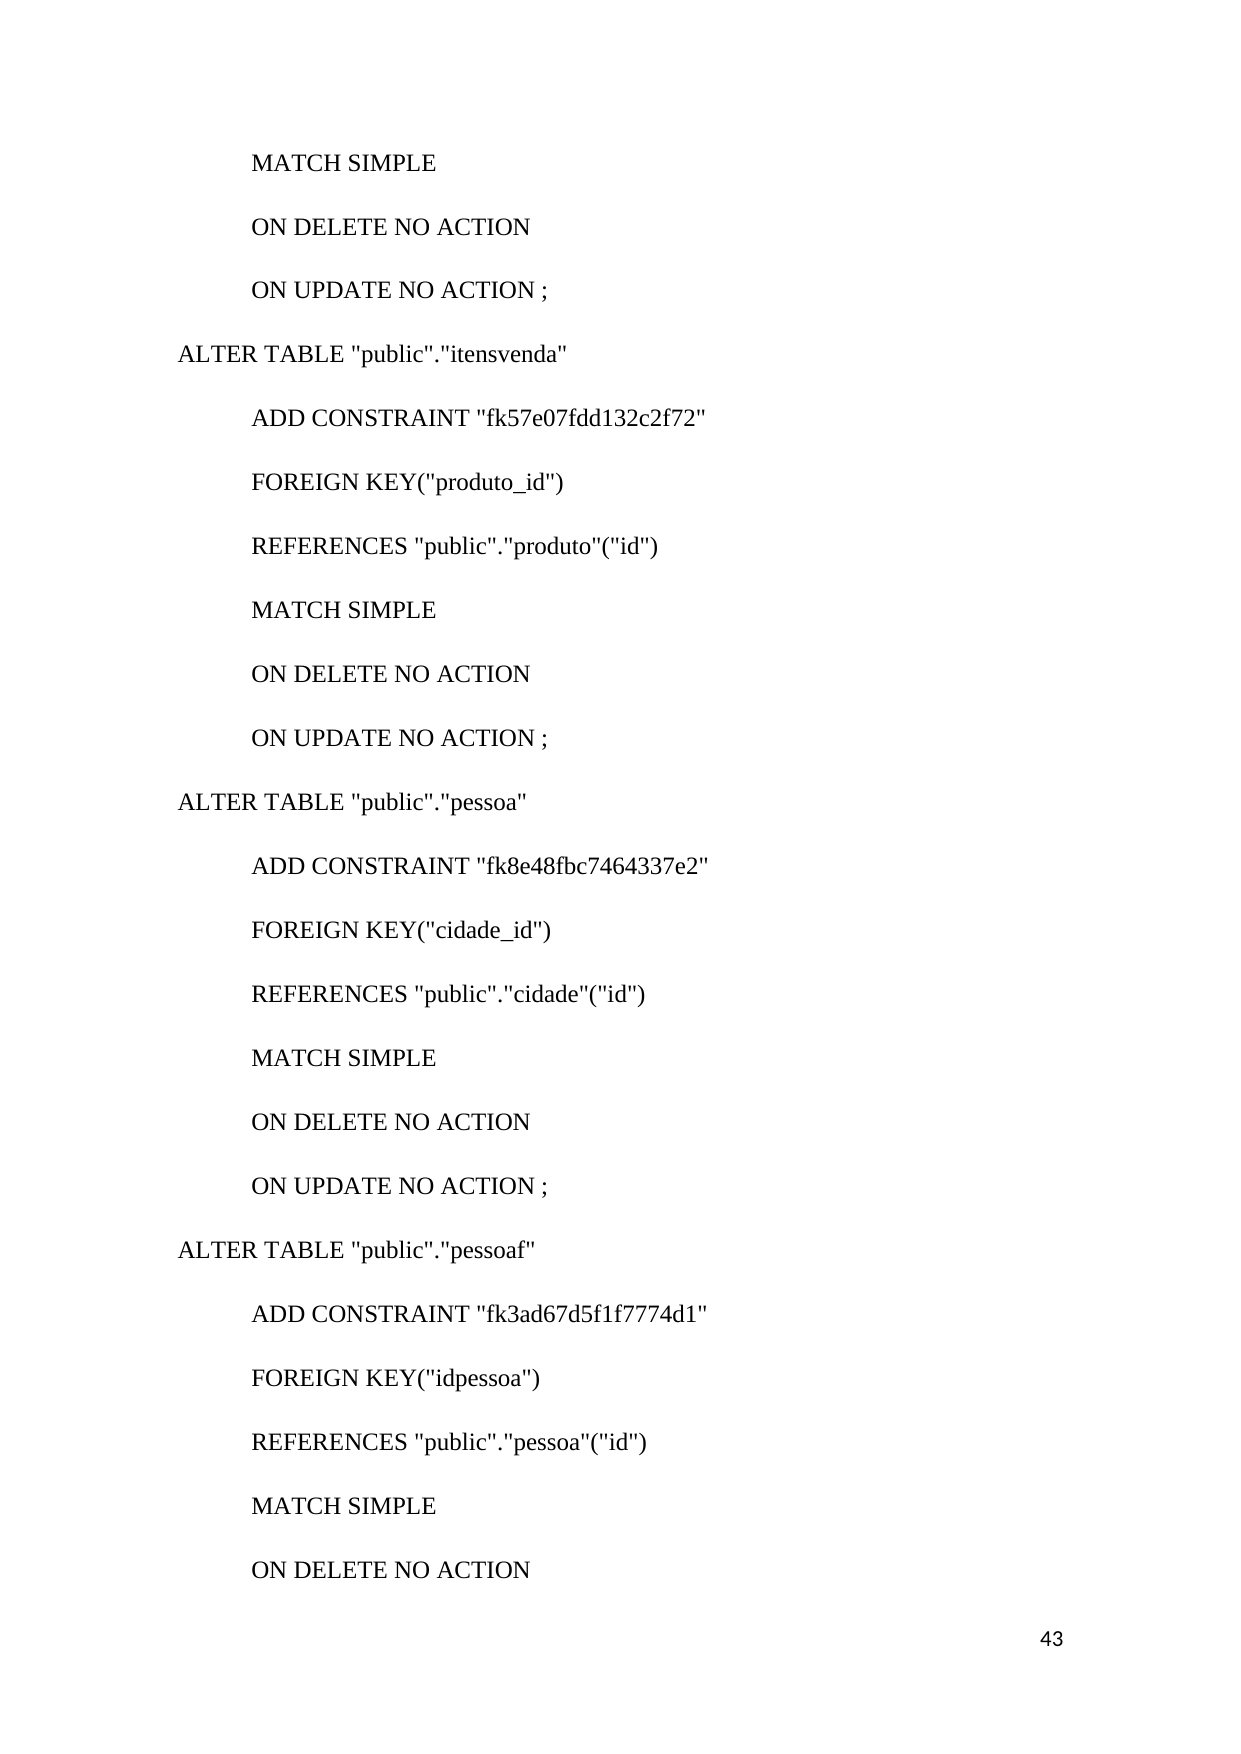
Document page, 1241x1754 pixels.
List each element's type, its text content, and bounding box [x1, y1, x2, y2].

text REFERENCES "public"."pessoa"("id") [177, 1427, 1063, 1456]
text ON DELETE NO ACTION [177, 212, 1063, 240]
text REFERENCES "public"."produto"("id") [177, 531, 1063, 560]
text MATCH SIMPLE [177, 1043, 1063, 1072]
text ADD CONSTRAINT "fk8e48fbc7464337e2" [177, 851, 1063, 880]
text FOREIGN KEY("idpessoa") [177, 1363, 1063, 1392]
text ALTER TABLE "public"."pessoa" [177, 787, 1063, 816]
text ALTER TABLE "public"."pessoaf" [177, 1235, 1063, 1264]
text ALTER TABLE "public"."itensvenda" [177, 339, 1063, 368]
text ADD CONSTRAINT "fk3ad67d5f1f7774d1" [177, 1299, 1063, 1328]
text ON UPDATE NO ACTION ; [177, 1171, 1063, 1200]
text REFERENCES "public"."cidade"("id") [177, 979, 1063, 1008]
text ON UPDATE NO ACTION ; [177, 276, 1063, 304]
text ON DELETE NO ACTION [177, 659, 1063, 688]
text FOREIGN KEY("produto_id") [177, 467, 1063, 496]
text FOREIGN KEY("cidade_id") [177, 915, 1063, 944]
text ON DELETE NO ACTION [177, 1107, 1063, 1136]
text MATCH SIMPLE [177, 1491, 1063, 1519]
text ADD CONSTRAINT "fk57e07fdd132c2f72" [177, 403, 1063, 432]
text ON DELETE NO ACTION [177, 1555, 1063, 1583]
text MATCH SIMPLE [177, 148, 1063, 176]
text MATCH SIMPLE [177, 595, 1063, 624]
text ON UPDATE NO ACTION ; [177, 723, 1063, 752]
